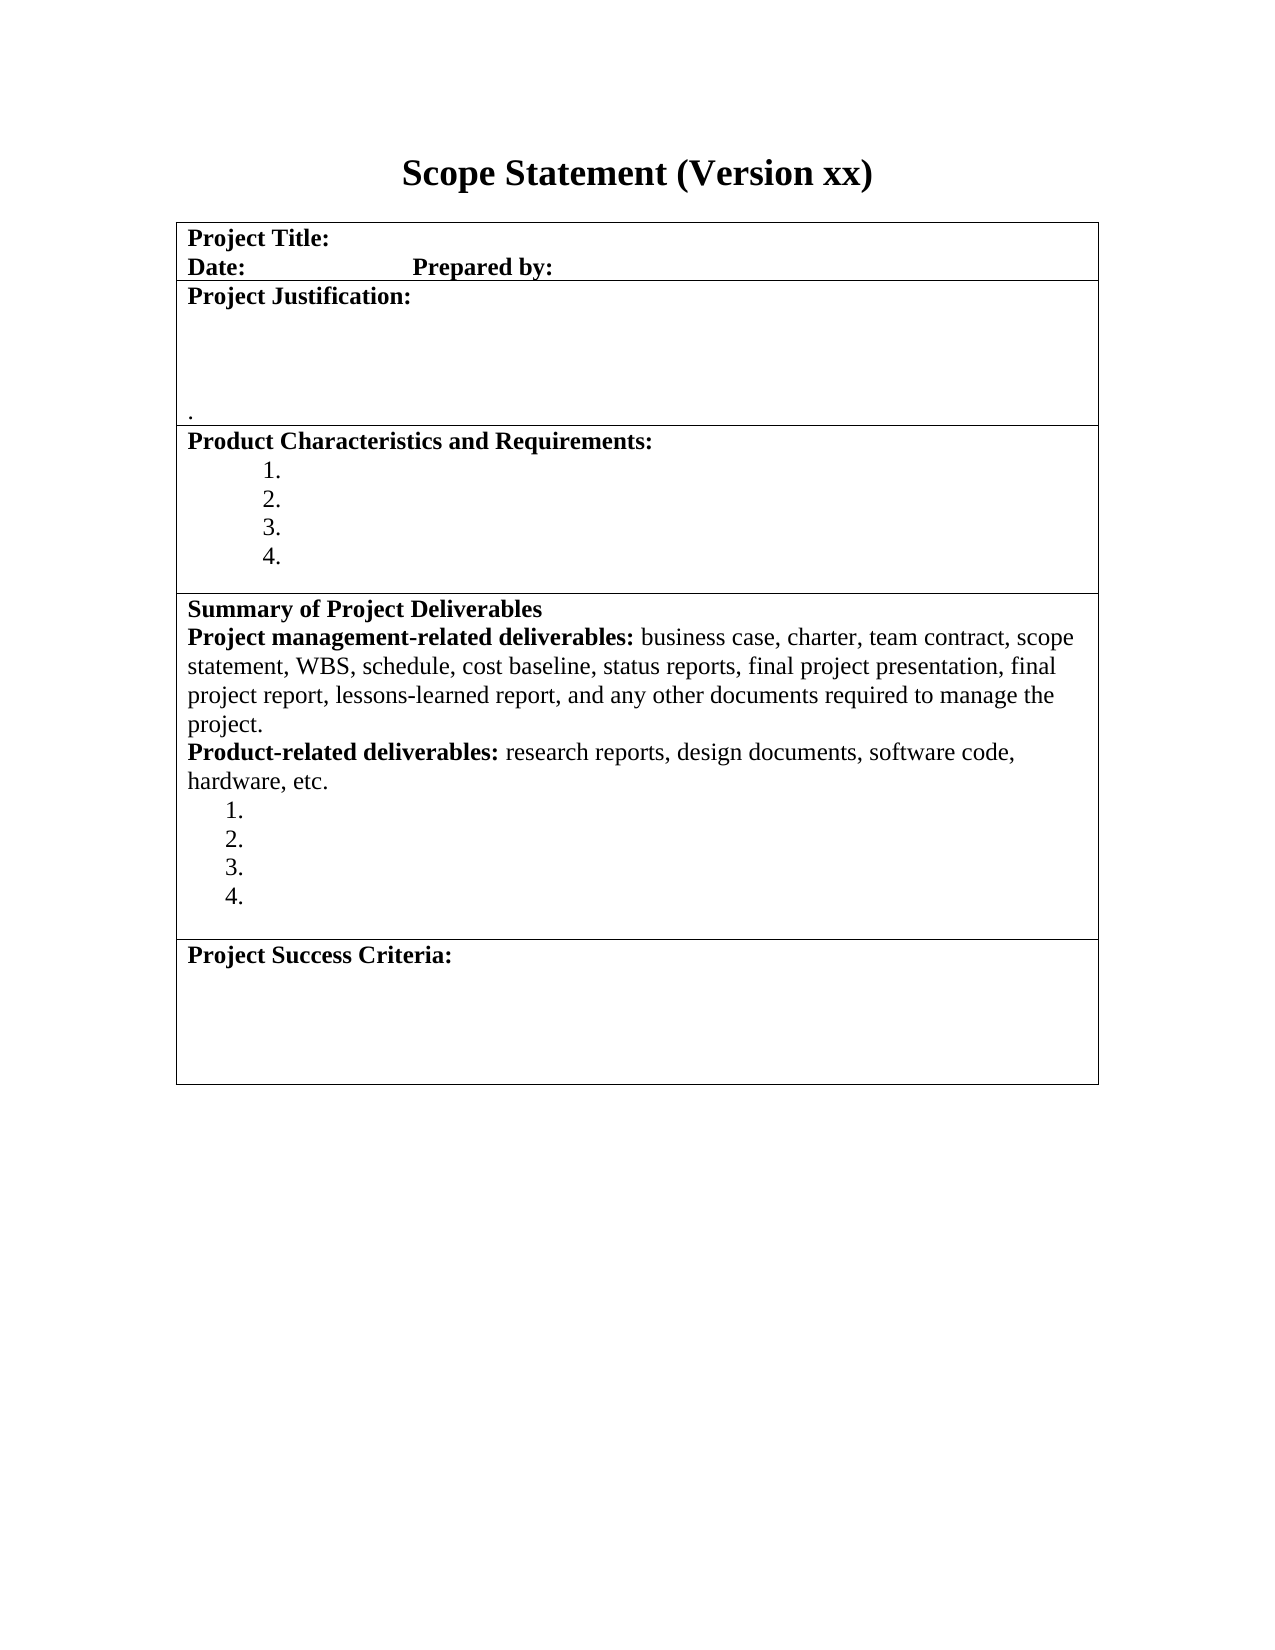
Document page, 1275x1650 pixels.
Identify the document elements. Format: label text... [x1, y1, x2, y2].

table_cell Product Characteristics and Requirements: [177, 426, 1098, 593]
table_cell Project Success Criteria: [177, 940, 1098, 1083]
table_header Project Title: Date: Prepared by: [177, 223, 1098, 280]
table_cell Summary of Project Deliverables Project management-related deliverables: business case, charter, team contract, scope statement, WBS, schedule, cost baseline, status reports, final project presentation, final project report, lessons-learned report, and any other documents required to manage the project. Product-related deliverables: research reports, design documents, software code, hardware, etc. [177, 594, 1098, 939]
title Scope Statement (Version xx) [187, 150, 1087, 193]
table_cell Project Justification: . [177, 281, 1098, 425]
